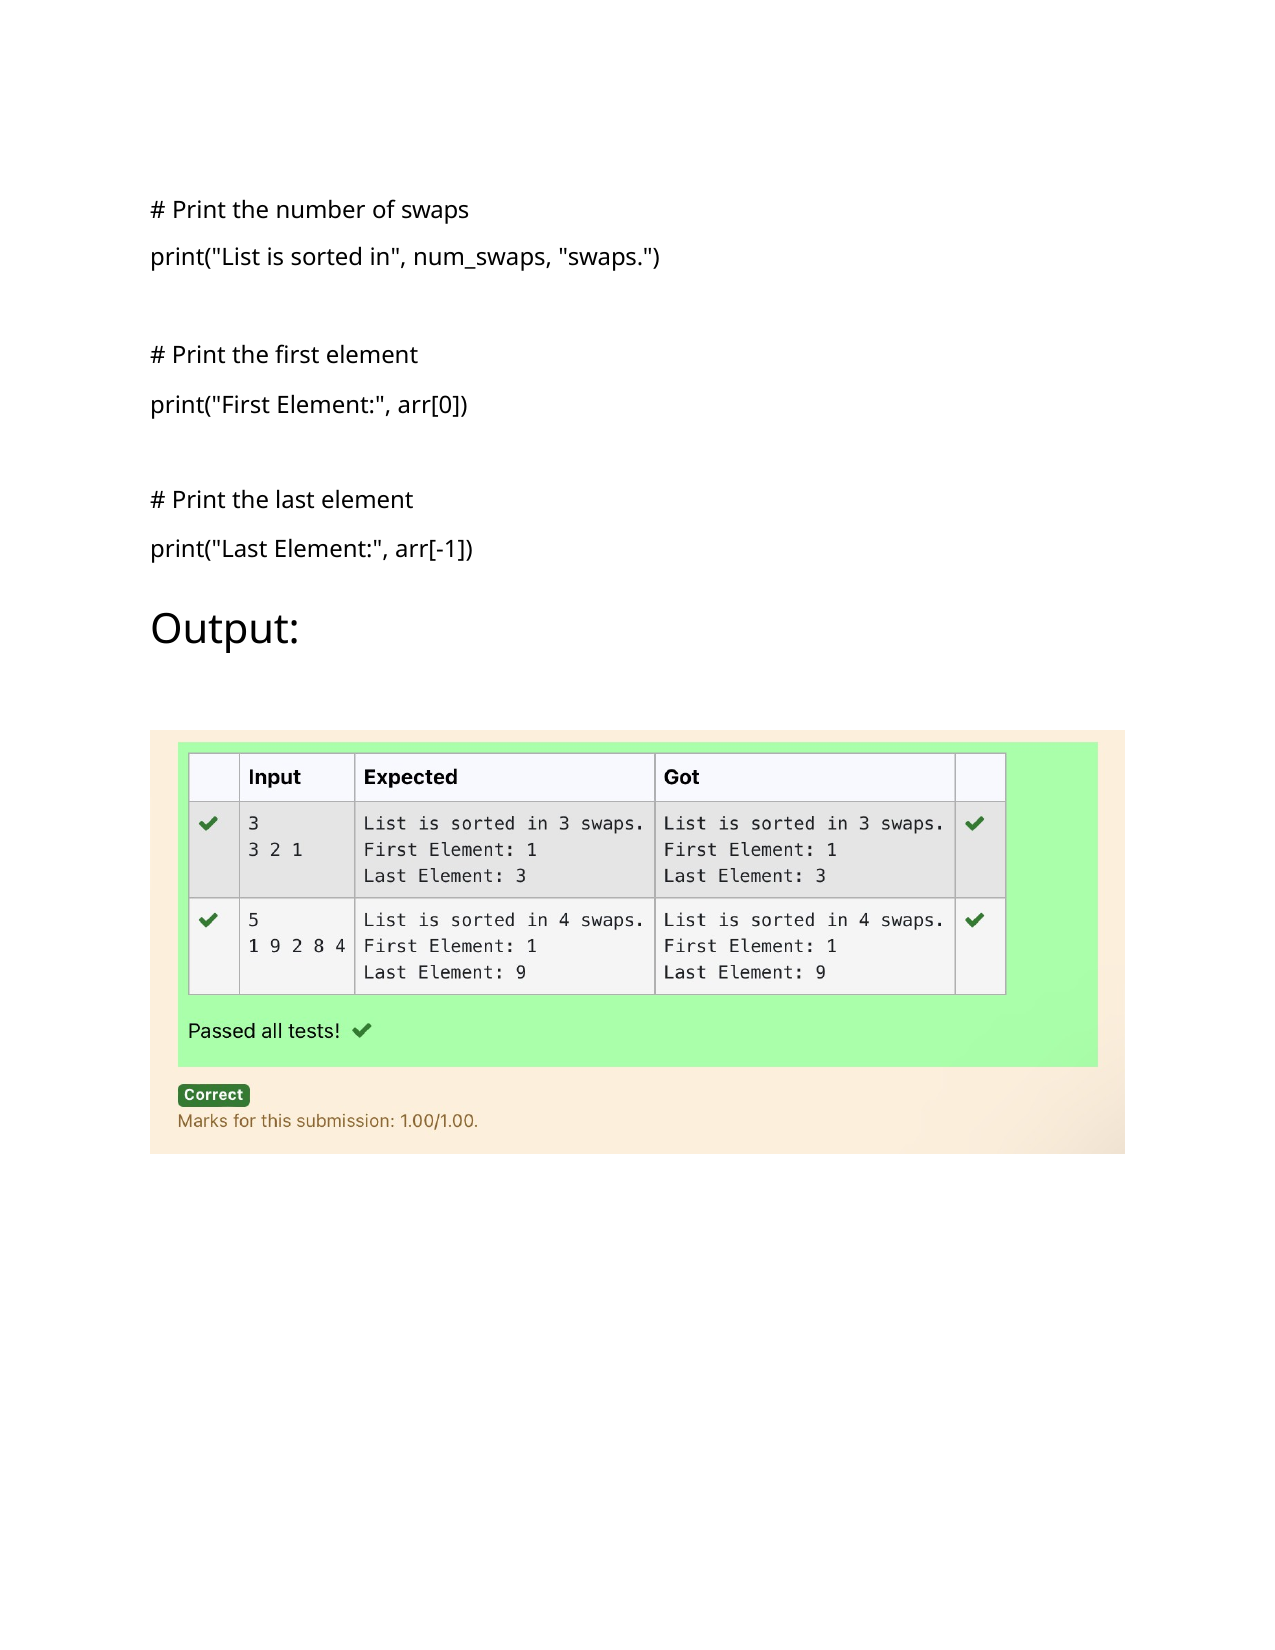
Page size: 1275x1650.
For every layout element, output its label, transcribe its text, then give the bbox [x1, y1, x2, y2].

text print("List is sorted in", num_swaps, "swaps.") [150, 240, 1135, 272]
text # Print the number of swaps [150, 193, 1135, 226]
subtitle Output: [150, 598, 1135, 655]
picture [150, 730, 1125, 1154]
text # Print the last element print("Last Element:", arr[-1]) [150, 483, 498, 565]
text # Print the first element print("First Element:", arr[0]) [150, 338, 498, 420]
